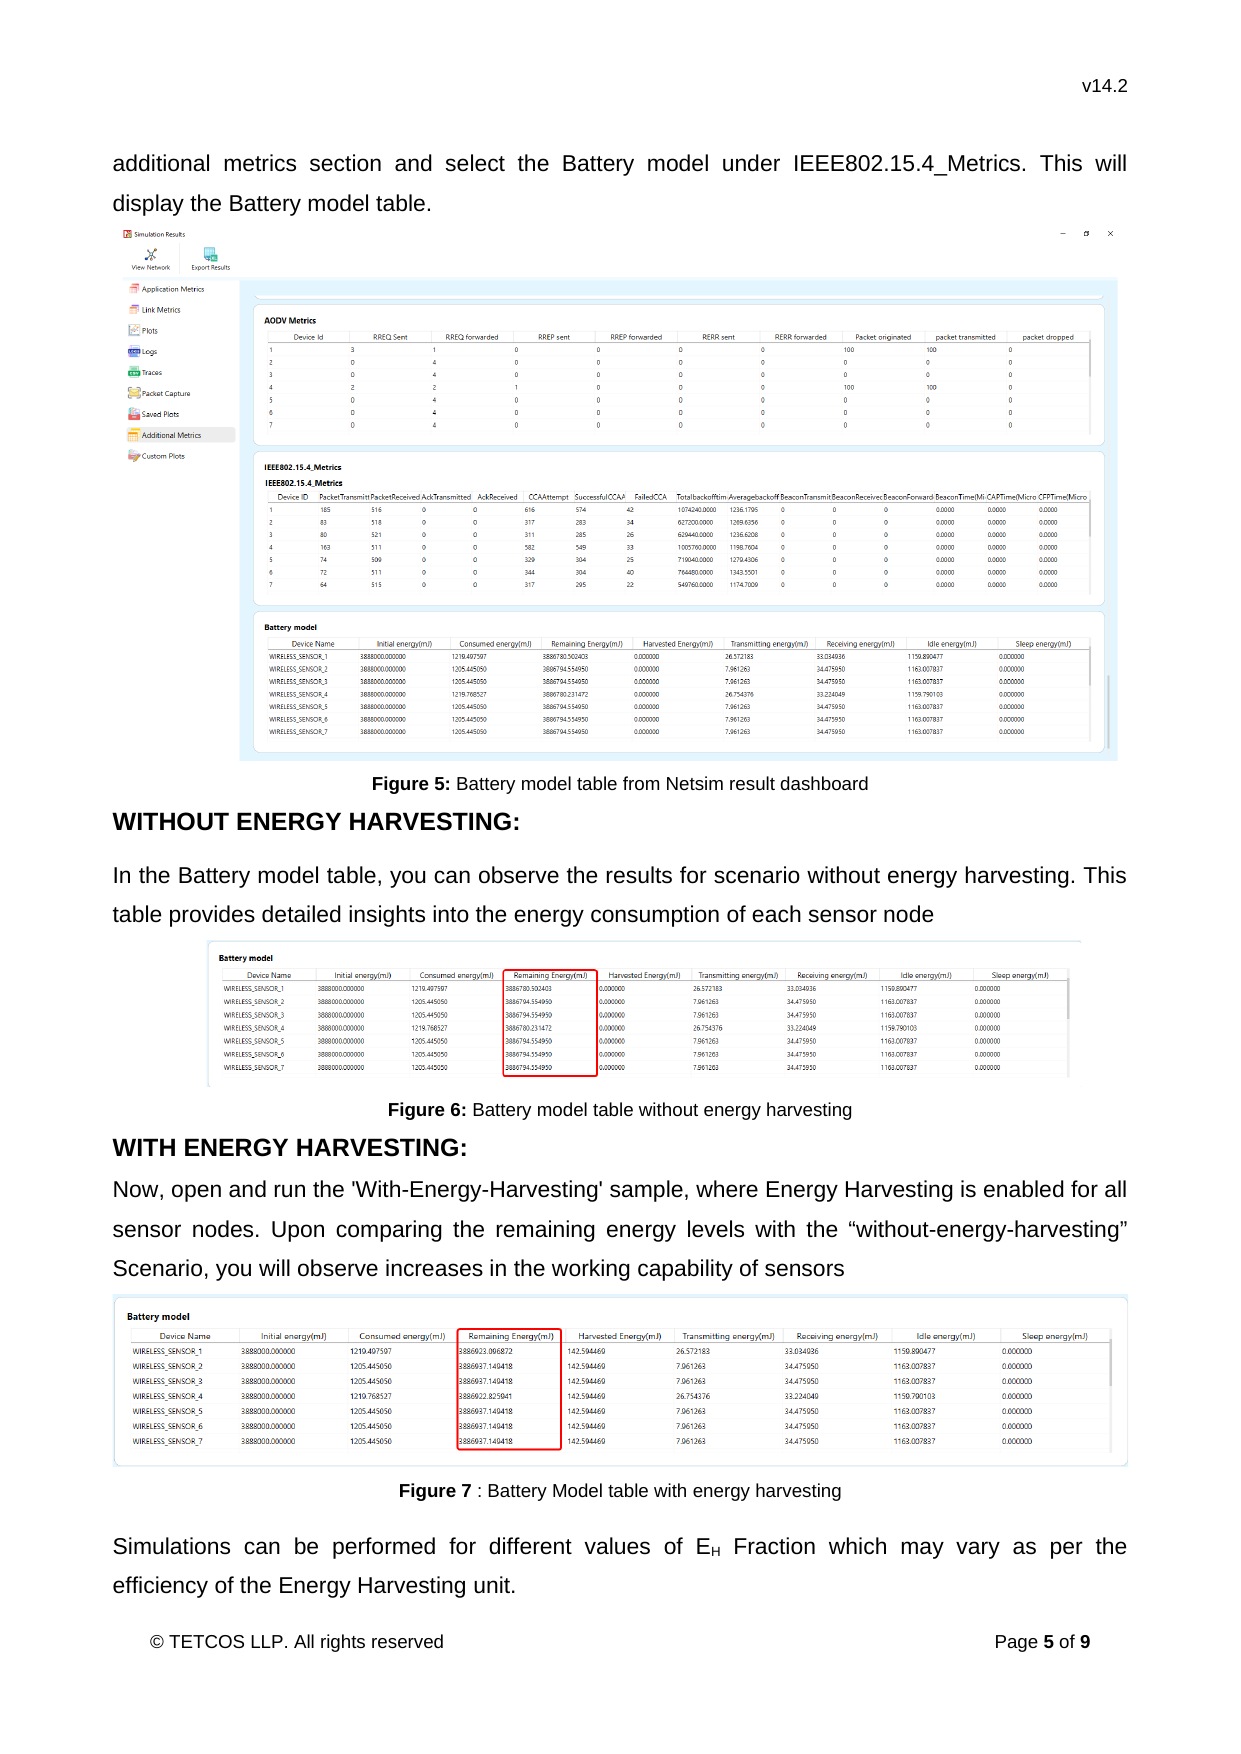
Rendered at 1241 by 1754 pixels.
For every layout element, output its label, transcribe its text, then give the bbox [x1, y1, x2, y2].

text Figure 6: Battery model table without energy harvesting [112, 1099, 1128, 1121]
text Now, open and run the 'With-Energy-Harvesting' sample, where Energy Harvesting is enabled for all sensor nodes. Upon comparing the remaining energy levels with the “without-energy-harvesting” Scenario, you will observe increases in the working capability of sensors [112, 1176, 1128, 1282]
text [112, 150, 1128, 216]
picture [206, 940, 1082, 1087]
picture [112, 1294, 1129, 1467]
text Figure 5: Battery model table from Netsim result dashboard [112, 773, 1128, 794]
text Simulations can be performed for different values of EH Fraction which may vary as per the efficiency of the Energy Harvesting unit. [112, 1533, 1128, 1599]
text Figure 7 : Battery Model table with energy harvesting [112, 1480, 1128, 1501]
text In the Battery model table, you can observe the results for scenario without energy harvesting. This table provides detailed insights into the energy consumption of each sensor node [112, 862, 1128, 928]
picture [122, 228, 1118, 761]
text WITHOUT ENERGY HARVESTING: [112, 807, 1128, 836]
text WITH ENERGY HARVESTING: [112, 1133, 1128, 1162]
